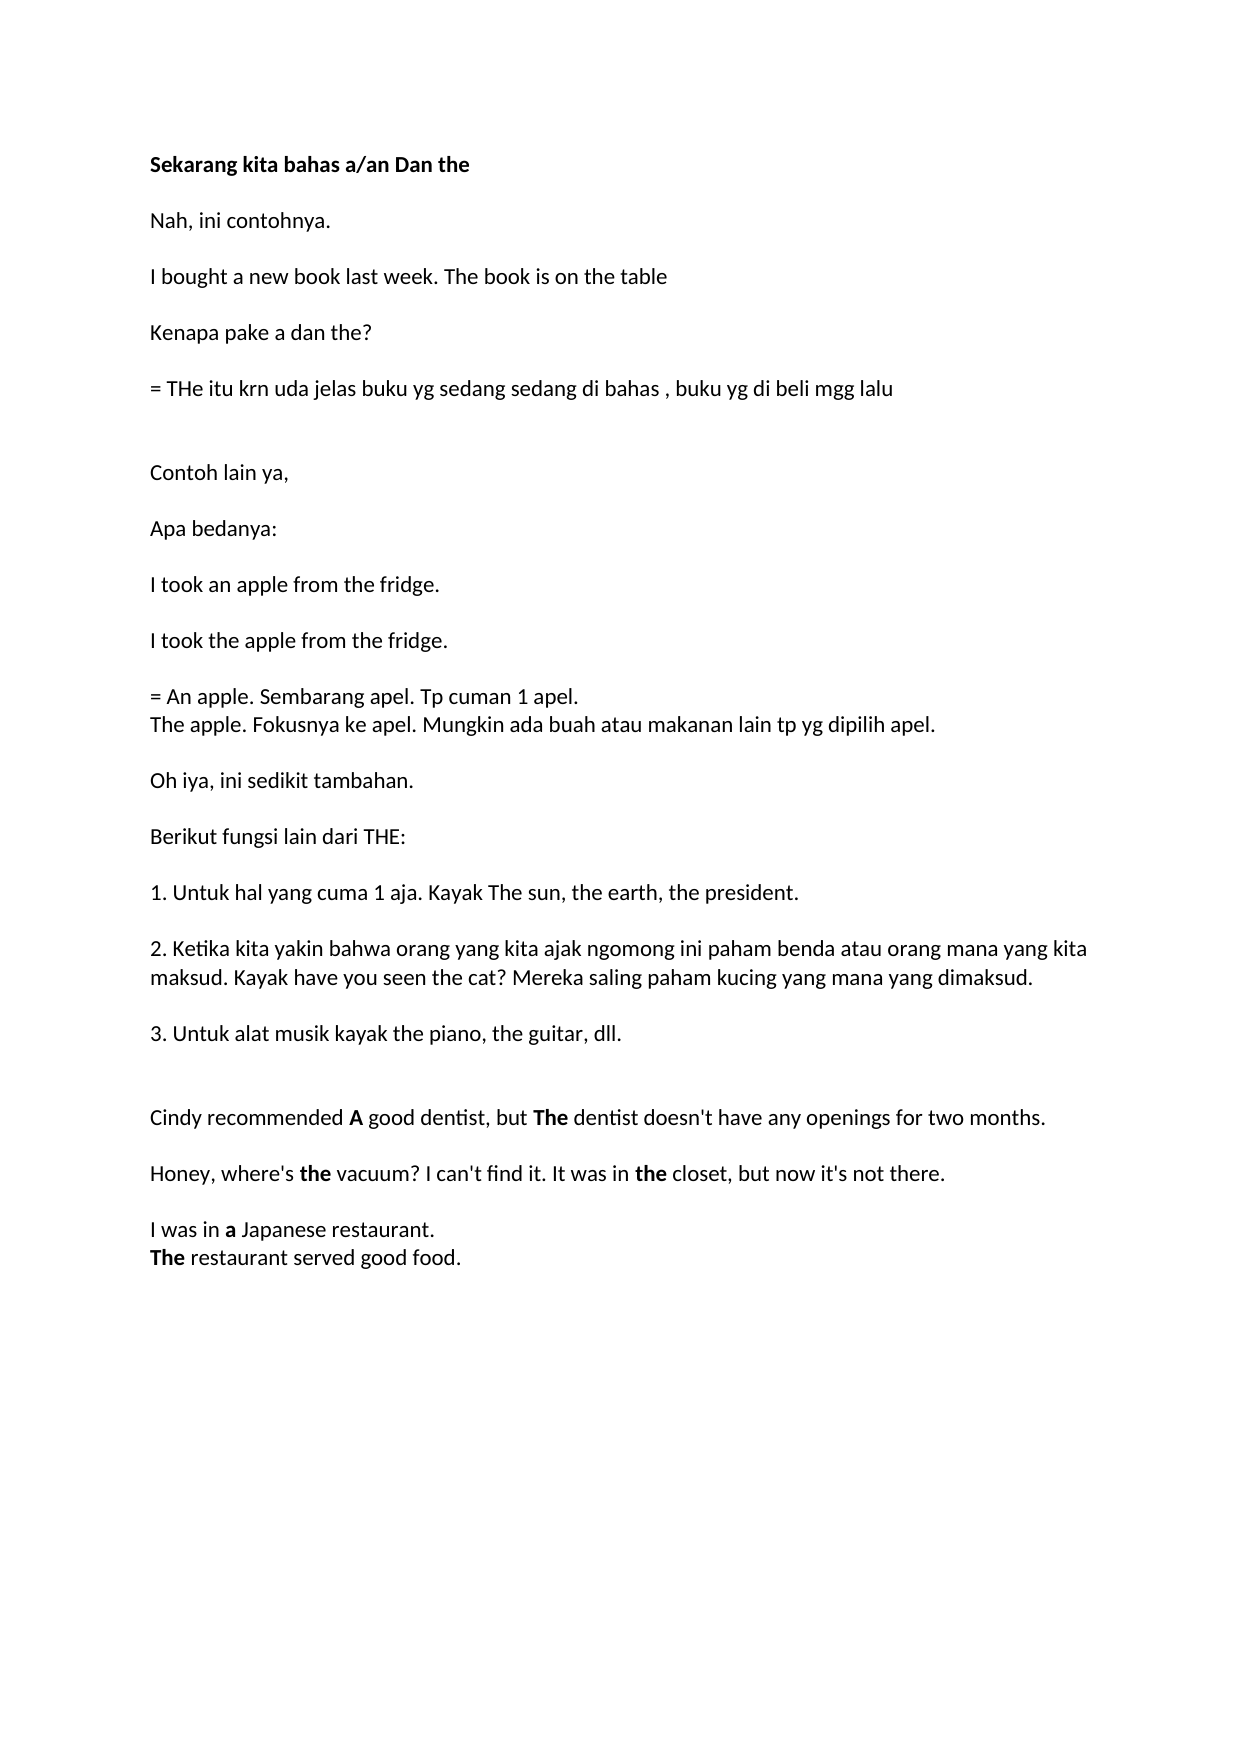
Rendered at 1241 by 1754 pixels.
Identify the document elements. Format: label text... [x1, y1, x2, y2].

text I took the apple from the fridge. [150, 626, 1090, 654]
text Kenapa pake a dan the? [150, 318, 1090, 346]
text = THe itu krn uda jelas buku yg sedang sedang di bahas , buku yg di beli mgg lalu [150, 374, 1090, 402]
text The apple. Fokusnya ke apel. Mungkin ada buah atau makanan lain tp yg dipilih apel. [150, 710, 1090, 738]
text I bought a new book last week. The book is on the table [150, 262, 1090, 290]
text Nah, ini contohnya. [150, 206, 1090, 234]
text Apa bedanya: [150, 514, 1090, 542]
text 2. Ketika kita yakin bahwa orang yang kita ajak ngomong ini paham benda atau orang mana yang kita maksud. Kayak have you seen the cat? Mereka saling paham kucing yang mana yang dimaksud. [150, 934, 1090, 991]
text The restaurant served good food. [150, 1243, 1090, 1271]
text = An apple. Sembarang apel. Tp cuman 1 apel. [150, 682, 1090, 710]
text 1. Untuk hal yang cuma 1 aja. Kayak The sun, the earth, the president. [150, 878, 1090, 907]
text I took an apple from the fridge. [150, 570, 1090, 598]
text 3. Untuk alat musik kayak the piano, the guitar, dll. [150, 1019, 1090, 1047]
text Honey, where's the vacuum? I can't find it. It was in the closet, but now it's not there. [150, 1159, 1090, 1187]
text Berikut fungsi lain dari THE: [150, 822, 1090, 851]
text Sekarang kita bahas a/an Dan the [150, 150, 1090, 178]
text Contoh lain ya, [150, 458, 1090, 486]
text I was in a Japanese restaurant. [150, 1215, 1090, 1243]
text Cindy recommended A good dentist, but The dentist doesn't have any openings for two months. [150, 1103, 1090, 1131]
text Oh iya, ini sedikit tambahan. [150, 766, 1090, 794]
